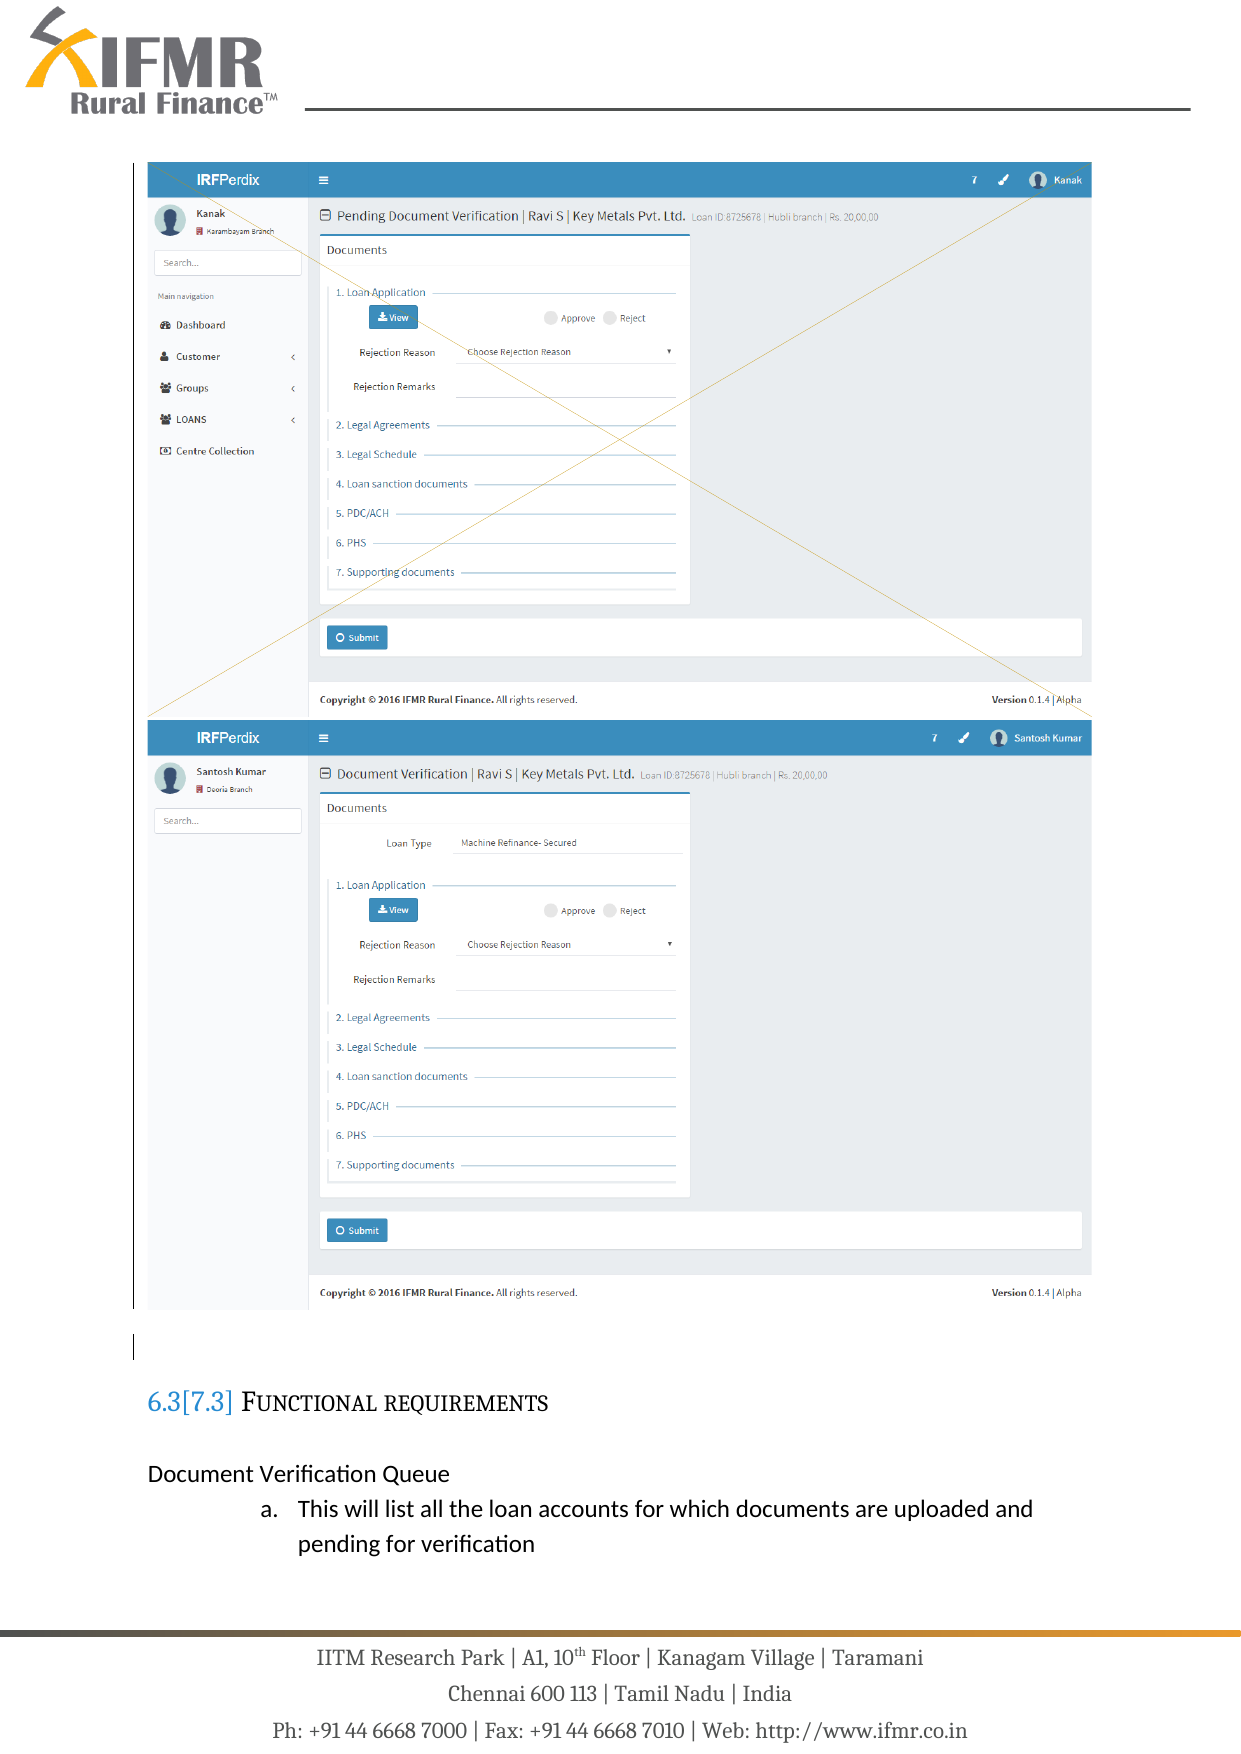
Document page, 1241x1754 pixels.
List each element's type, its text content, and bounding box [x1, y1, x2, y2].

picture [147, 720, 1092, 1310]
picture [149, 162, 1090, 439]
picture [18, 0, 284, 121]
picture [621, 164, 1092, 716]
list This will list all the loan accounts for which documents are uploaded and pending for verification [260, 1493, 1092, 1558]
text Document Verification Queue [148, 1458, 1092, 1488]
picture [147, 163, 618, 716]
picture [150, 441, 1090, 717]
subtitle Functional requirements [148, 1385, 1092, 1418]
